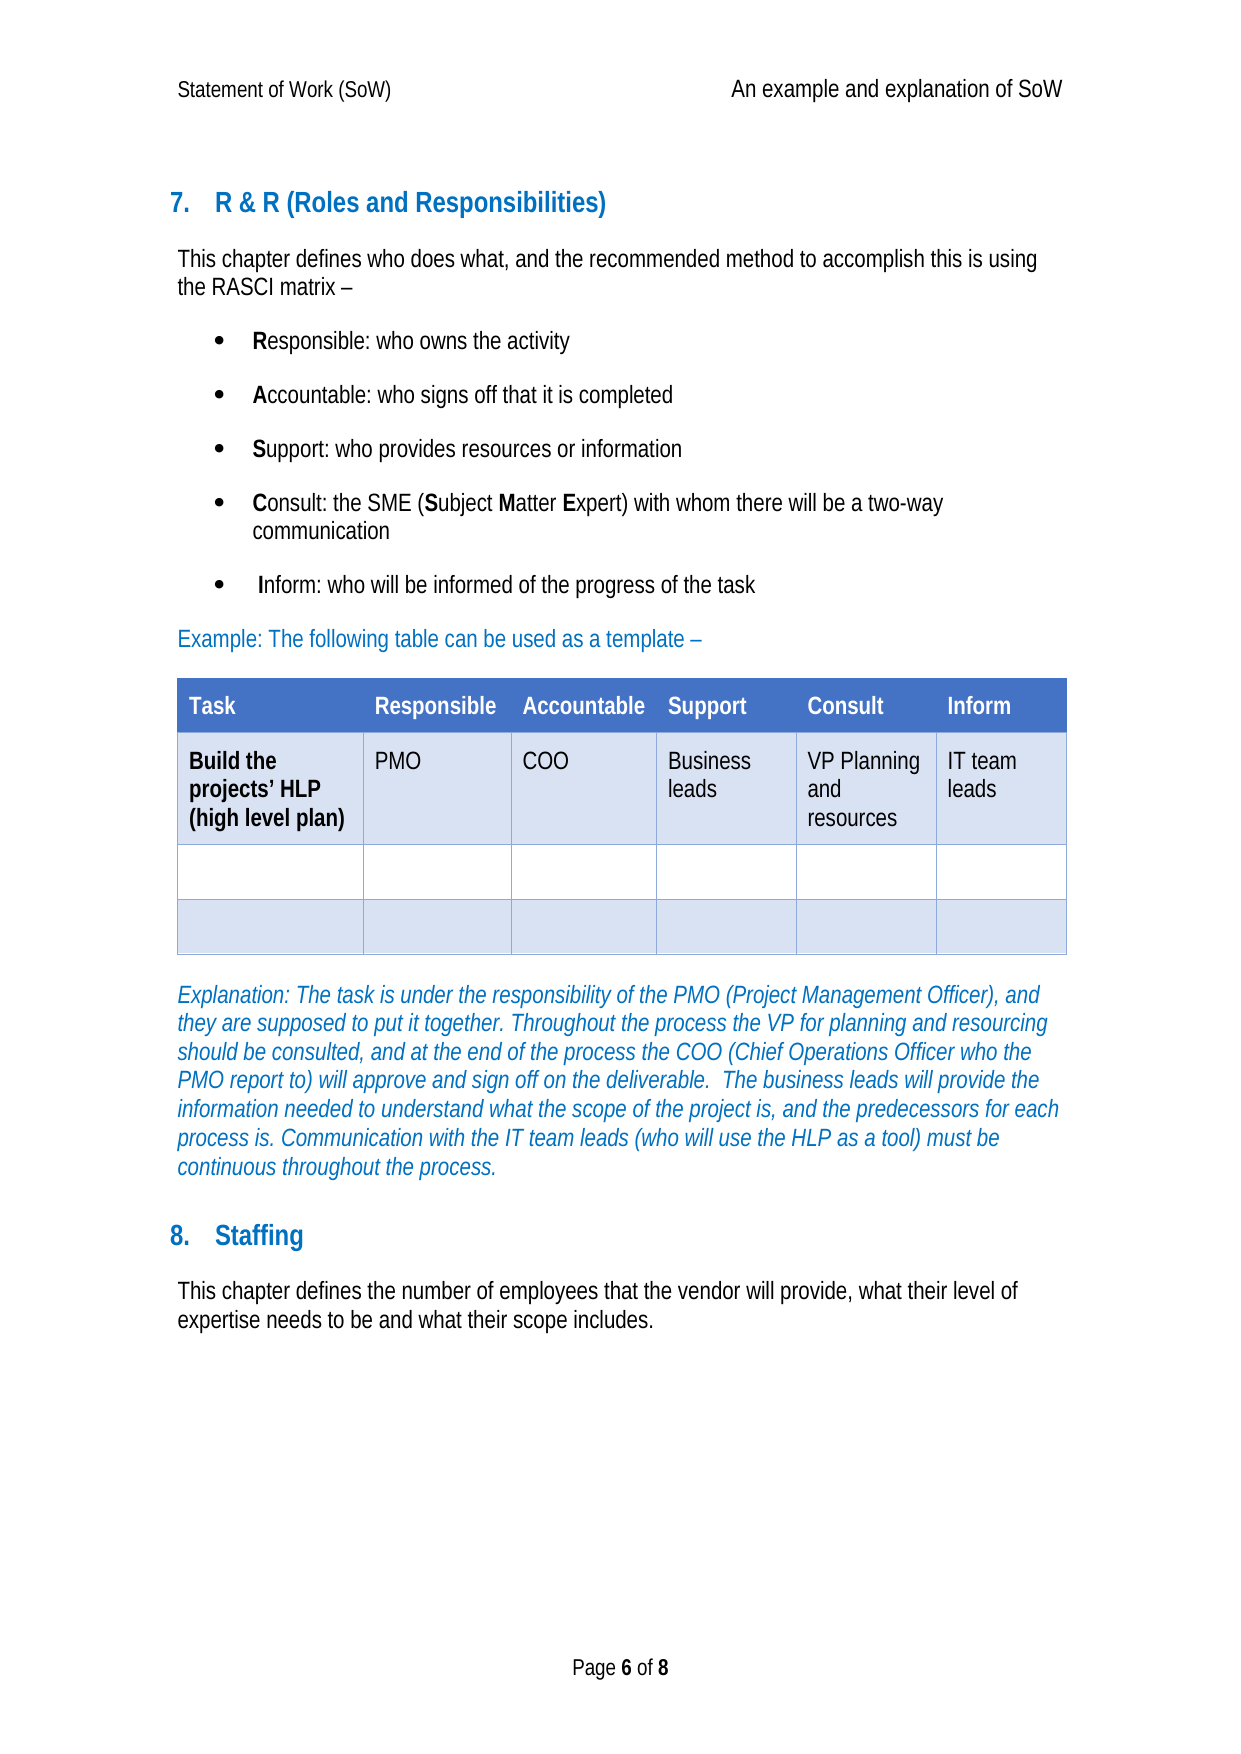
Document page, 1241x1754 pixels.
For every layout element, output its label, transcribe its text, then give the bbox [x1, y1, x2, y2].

table_cell VP Planning and resources [797, 733, 936, 844]
list Accountable: who signs off that it is completed [215, 380, 1063, 409]
list Consult: the SME (Subject Matter Expert) with whom there will be a two-way communication [215, 487, 1063, 545]
subtitle R & R (Roles and Responsibilities) [170, 185, 1063, 219]
list Inform: who will be informed of the progress of the task [215, 570, 1063, 599]
table_cell PMO [364, 733, 511, 844]
list Support: who provides resources or information [215, 434, 1063, 462]
table_cell [797, 845, 936, 899]
text Example: The following table can be used as a template – [177, 624, 1063, 652]
text Explanation: The task is under the responsibility of the PMO (Project Management Officer), and they are supposed to put it together. Throughout the process the VP for planning and resourcing should be consulted, and at the end of the process the COO (Chief Operations Officer who the PMO report to) will approve and sign off on the deliverable. The business leads will provide the information needed to understand what the scope of the project is, and the predecessors for each process is. Communication with the IT team leads (who will use the HLP as a tool) must be continuous throughout the process. [177, 979, 1063, 1180]
table_cell [178, 845, 363, 899]
table_cell Build the projects’ HLP (high level plan) [178, 733, 363, 844]
table_cell IT team leads [937, 733, 1066, 844]
table_header Responsible [364, 679, 511, 732]
table_header Accountable [512, 679, 656, 732]
table_cell [797, 900, 936, 953]
table_header Task [178, 679, 363, 732]
subtitle Staffing [170, 1218, 1063, 1251]
table_cell [937, 900, 1066, 953]
table_cell [512, 845, 656, 899]
table_cell [657, 845, 796, 899]
table_cell [364, 900, 511, 953]
table_header Inform [937, 679, 1066, 732]
table_header Support [657, 679, 796, 732]
text This chapter defines the number of employees that the vendor will provide, what their level of expertise needs to be and what their scope includes. [177, 1276, 1063, 1333]
table_cell [178, 900, 363, 953]
table_header Consult [797, 679, 936, 732]
table_cell [512, 900, 656, 953]
list Responsible: who owns the activity [215, 326, 1063, 355]
table_cell Business leads [657, 733, 796, 844]
table_cell [937, 845, 1066, 899]
table_cell COO [512, 733, 656, 844]
text This chapter defines who does what, and the recommended method to accomplish this is using the RASCI matrix – [177, 244, 1063, 301]
table_cell [364, 845, 511, 899]
table_cell [657, 900, 796, 953]
